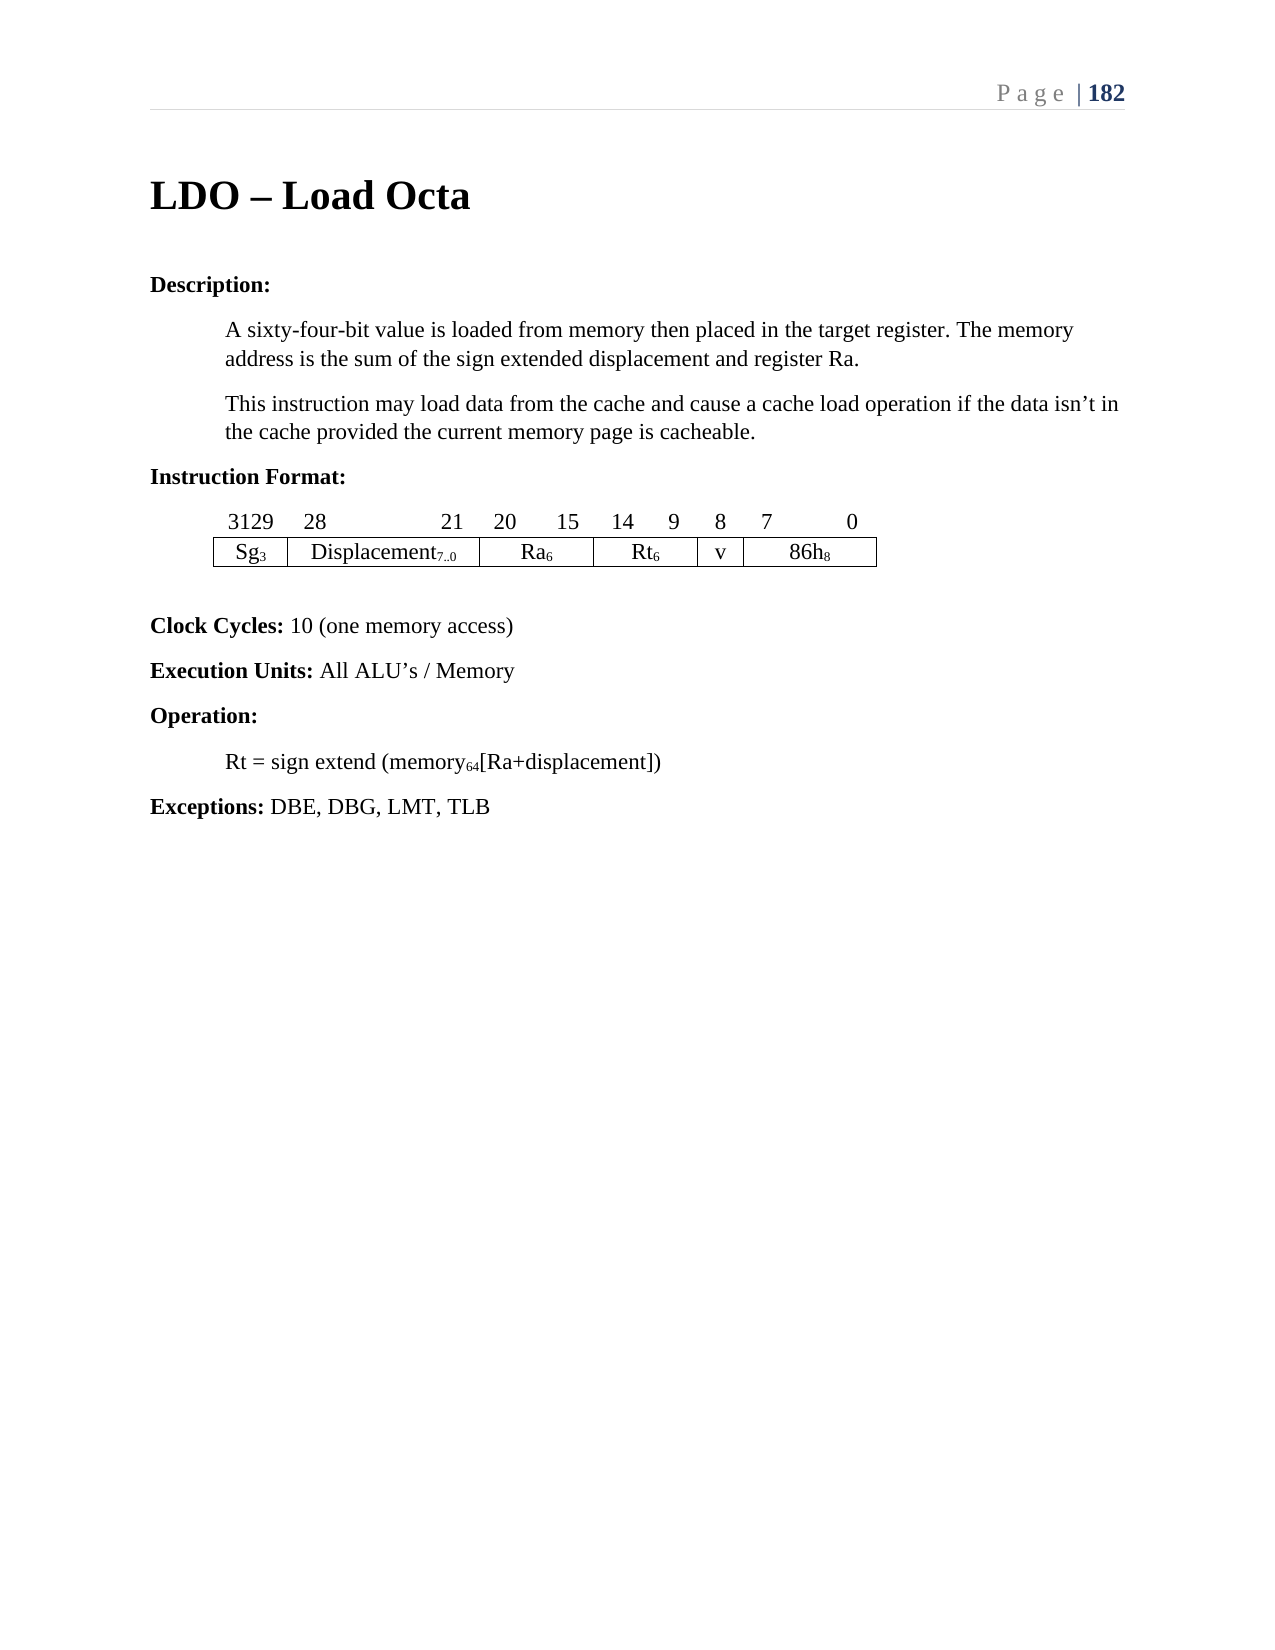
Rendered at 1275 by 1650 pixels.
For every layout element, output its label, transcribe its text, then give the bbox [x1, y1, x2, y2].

subtitle LDO – Load Octa [150, 171, 1125, 219]
text Description: [150, 271, 1125, 297]
text Exceptions: DBE, DBG, LMT, TLB [150, 793, 1125, 819]
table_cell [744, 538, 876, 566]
text Operation: [150, 703, 1125, 729]
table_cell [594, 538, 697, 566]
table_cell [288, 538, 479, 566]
text Instruction Format: [150, 463, 1125, 489]
text This instruction may load data from the cache and cause a cache load operation if the data isn’t in the cache provided the current memory page is cacheable. [225, 390, 1125, 444]
text Execution Units: All ALU’s / Memory [150, 657, 1125, 684]
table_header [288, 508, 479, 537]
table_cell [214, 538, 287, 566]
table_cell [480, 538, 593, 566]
text A sixty-four-bit value is loaded from memory then placed in the target register. The memory address is the sum of the sign extended displacement and register Ra. [225, 316, 1125, 371]
text Rt = sign extend (memory64[Ra+displacement]) [225, 748, 1125, 774]
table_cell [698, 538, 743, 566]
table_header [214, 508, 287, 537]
text Clock Cycles: 10 (one memory access) [150, 612, 1125, 639]
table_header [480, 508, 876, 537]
